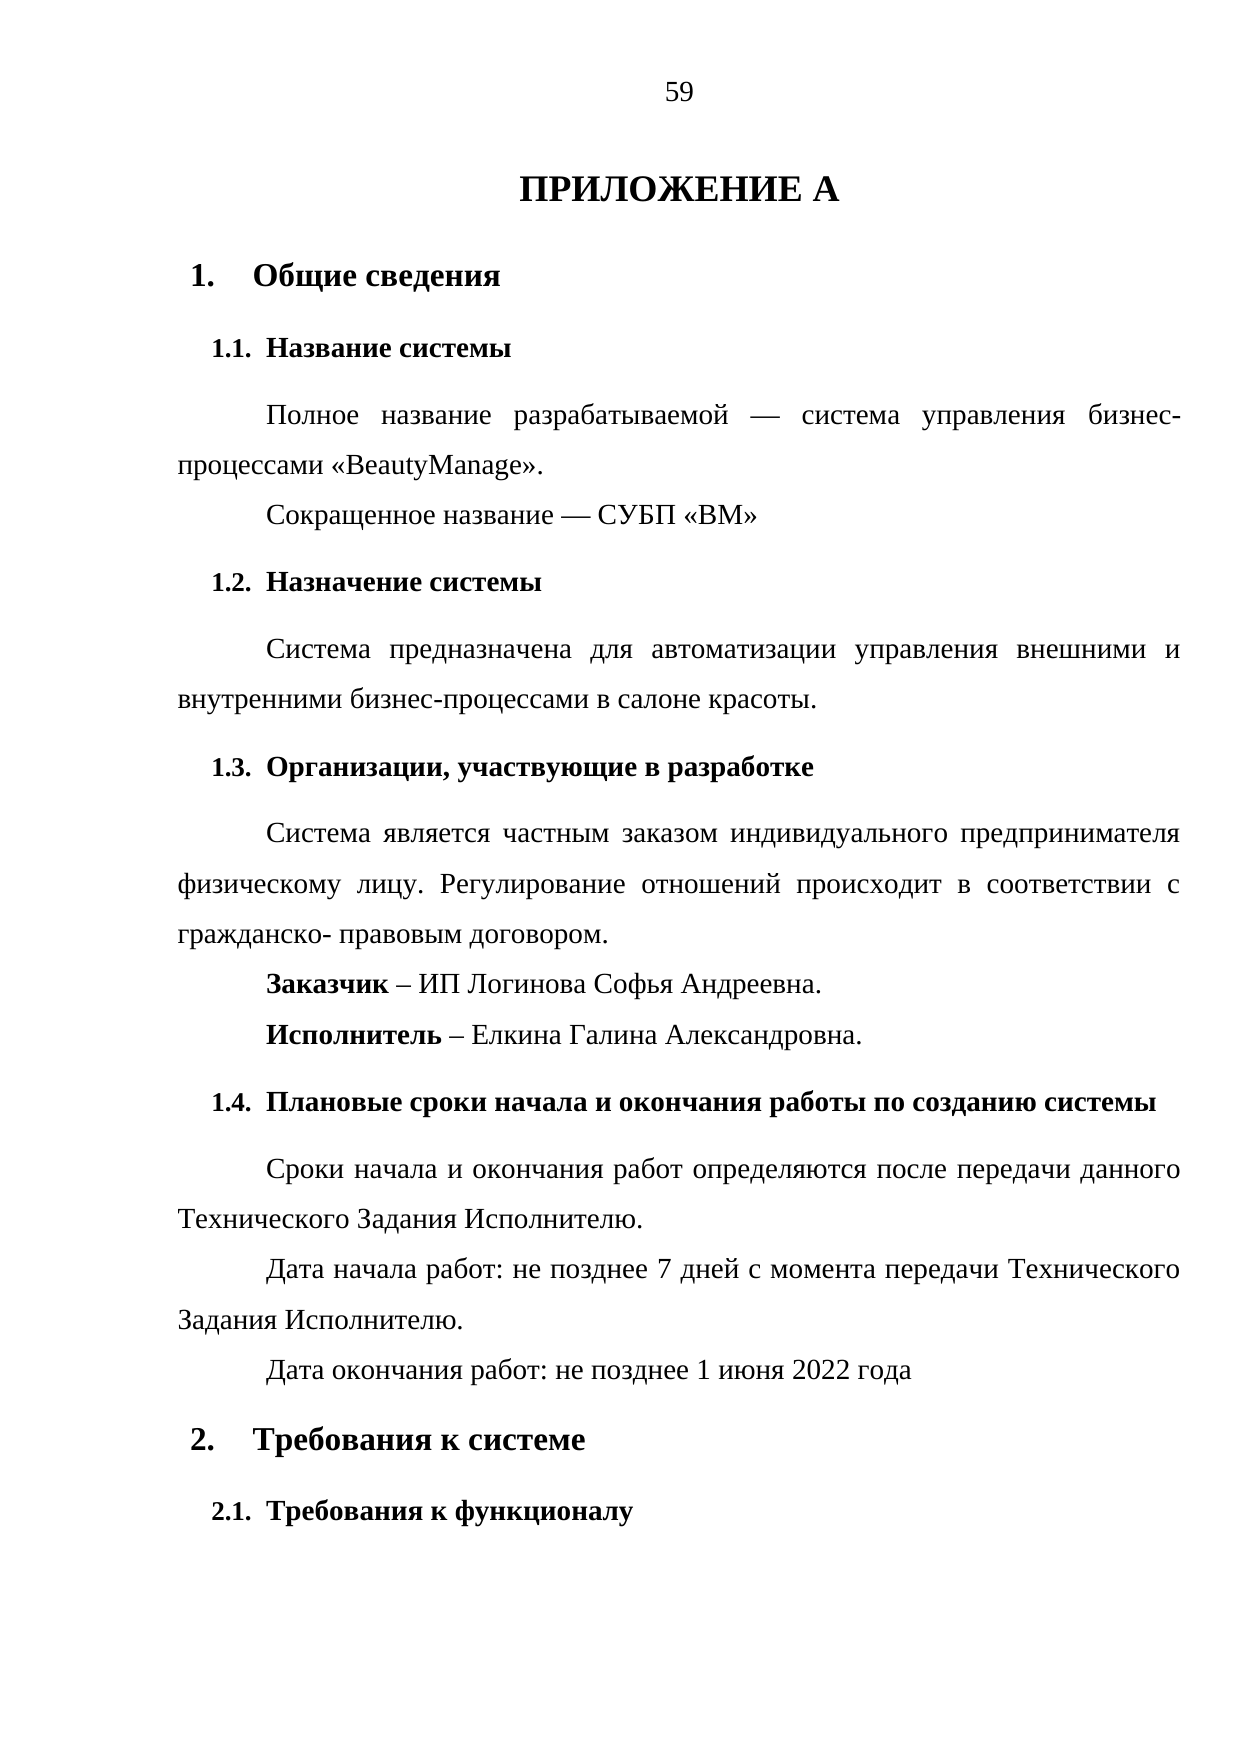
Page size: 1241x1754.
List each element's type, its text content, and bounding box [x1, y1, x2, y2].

list Требования к функционалу [252, 1493, 1181, 1527]
list Название системы [252, 330, 1181, 363]
list Плановые сроки начала и окончания работы по созданию системы [252, 1084, 1181, 1117]
text Исполнитель – Елкина Галина Александровна. [177, 1017, 1181, 1050]
text Система предназначена для автоматизации управления внешними и внутренними бизнес-процессами в салоне красоты. [177, 631, 1181, 715]
list Общие сведения [215, 256, 1181, 294]
text Дата окончания работ: не позднее 1 июня 2022 года [177, 1352, 1181, 1386]
text Полное название разрабатываемой — система управления бизнес-процессами «‎BeautyManage». [177, 397, 1181, 481]
list Организации, участвующие в разработке [252, 749, 1181, 782]
list Назначение системы [252, 564, 1181, 598]
text Система является частным заказом индивидуального предпринимателя физическому лицу. Регулирование отношений происходит в соответствии с гражданско- правовым договором. [177, 816, 1181, 950]
text Сроки начала и окончания работ определяются после передачи данного Технического Задания Исполнителю. [177, 1151, 1181, 1235]
subtitle ПРИЛОЖЕНИЕ А [177, 166, 1181, 209]
text Заказчик – ИП Логинова Софья Андреевна. [177, 967, 1181, 1000]
list Требования к системе [215, 1419, 1181, 1457]
text Сокращенное название — СУБП «‎BM» [177, 497, 1181, 531]
text Дата начала работ: не позднее 7 дней с момента передачи Технического Задания Исполнителю. [177, 1251, 1181, 1335]
